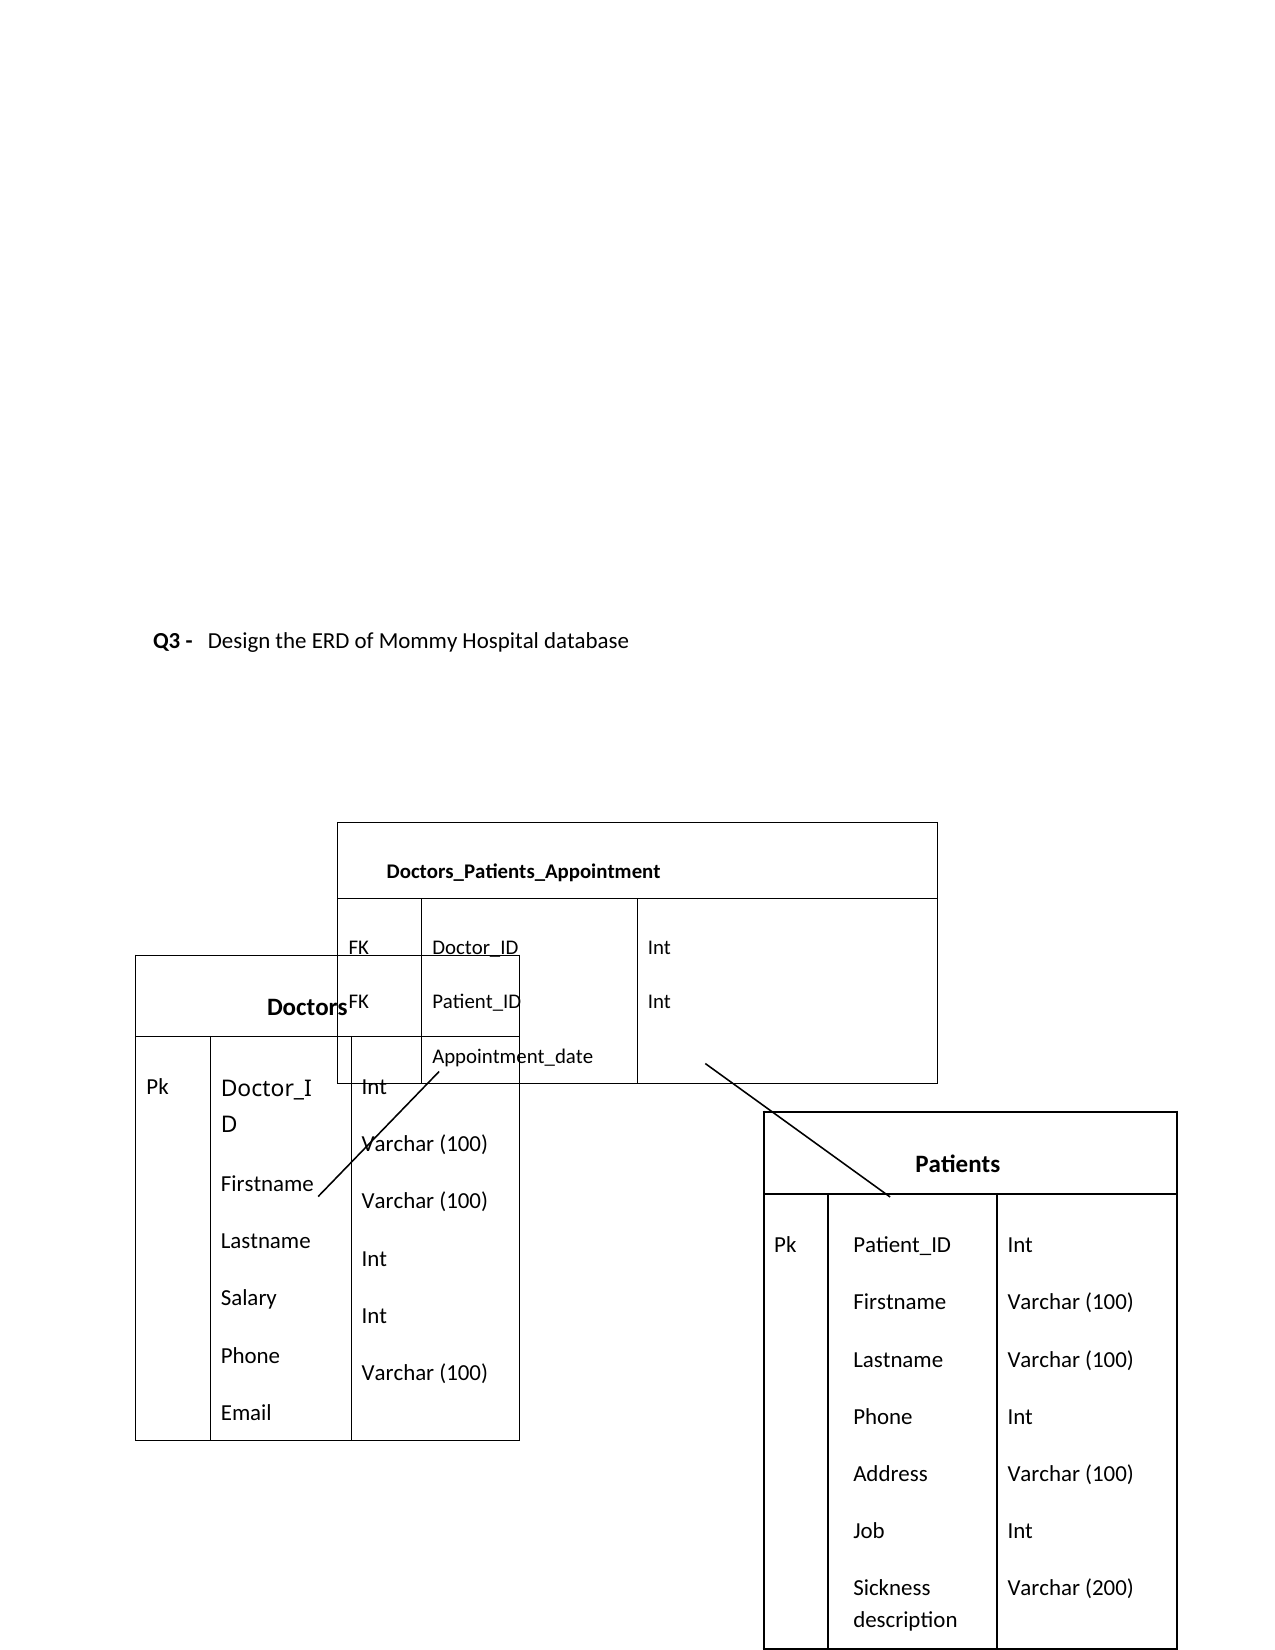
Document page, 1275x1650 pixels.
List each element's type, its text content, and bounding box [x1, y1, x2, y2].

table_cell Int Int [638, 899, 937, 1082]
table_cell Int Varchar (100) Varchar (100) Int Int Varchar (100) [352, 1037, 519, 1440]
table_cell FK FK [338, 899, 421, 955]
table_cell Doctor_ID Firstname Lastname Salary Phone Email [211, 1037, 351, 1440]
table_cell Patient_ID Firstname Lastname Phone Address Job Sickness description [829, 1195, 996, 1648]
table_header Patients [765, 1113, 1176, 1193]
table_cell Int Varchar (100) Varchar (100) Int Varchar (100) Int Varchar (200) [998, 1195, 1176, 1648]
text Q3 - Design the ERD of Mommy Hospital database [148, 626, 1127, 654]
table_cell Pk [765, 1195, 827, 1648]
table_cell Doctor_ID Patient_ID Appointment_date [422, 899, 637, 1082]
table_cell Pk [136, 1037, 210, 1440]
table_header Doctors [136, 956, 519, 1036]
table_header Doctors_Patients_Appointment [338, 823, 937, 898]
